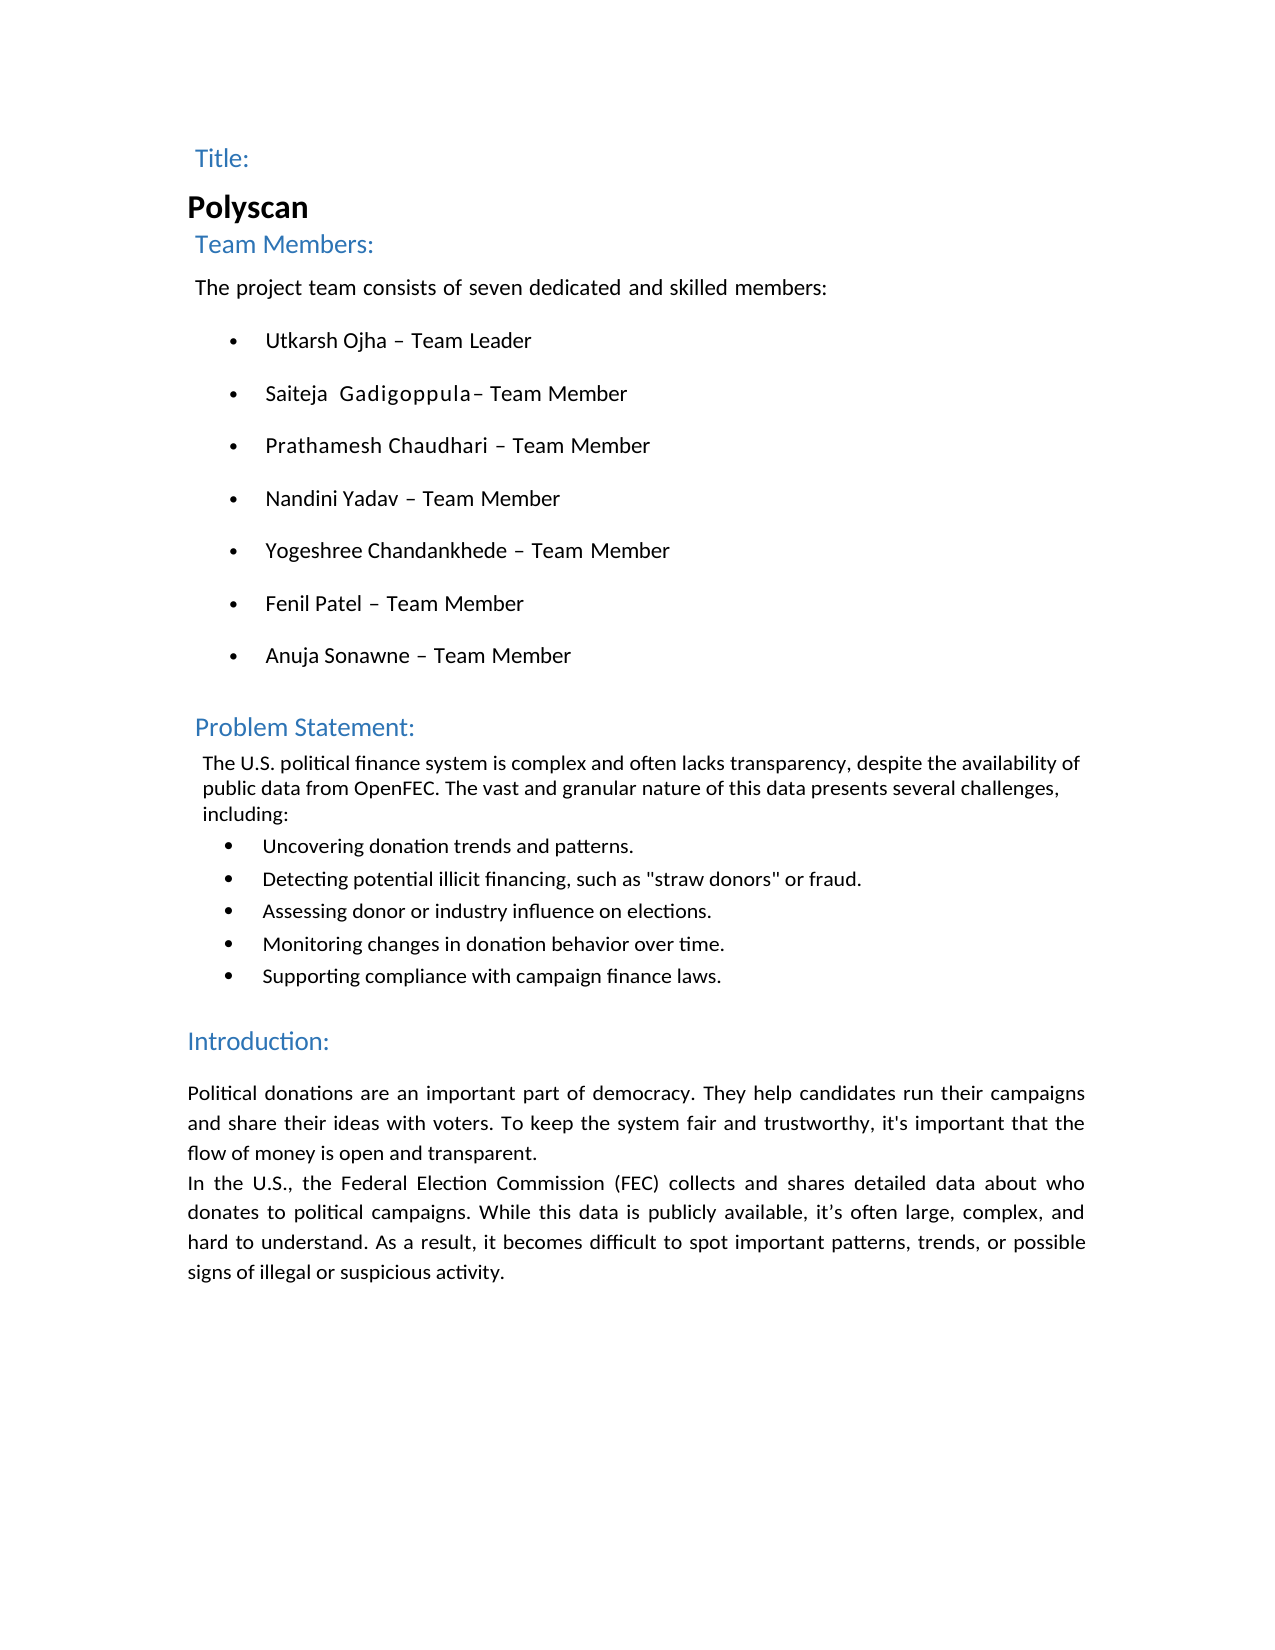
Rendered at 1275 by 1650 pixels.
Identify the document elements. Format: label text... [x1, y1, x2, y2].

text In the U.S., the Federal Election Commission (FEC) collects and shares detailed data about who donates to political campaigns. While this data is publicly available, it’s often large, complex, and hard to understand. As a result, it becomes difficult to spot important patterns, trends, or possible signs of illegal or suspicious activity. [187, 1170, 1087, 1285]
text The project team consists of seven dedicated and skilled members: [195, 273, 1087, 301]
text Polyscan [187, 186, 1087, 227]
list Nandini Yadav – Team Member [230, 484, 1087, 512]
list Uncovering donation trends and patterns. [225, 833, 1087, 859]
list Monitoring changes in donation behavior over time. [225, 931, 1087, 956]
list Anuja Sonawne – Team Member [230, 642, 1087, 670]
text Political donations are an important part of democracy. They help candidates run their campaigns and share their ideas with voters. To keep the system fair and trustworthy, it's important that the flow of money is open and transparent. [187, 1080, 1087, 1165]
subtitle Introduction: [187, 1024, 1087, 1057]
list Prathamesh Chaudhari – Team Member [230, 431, 1087, 459]
list Supporting compliance with campaign finance laws. [225, 963, 1087, 989]
list Fenil Patel – Team Member [230, 589, 1087, 617]
list Yogeshree Chandankhede – Team Member [230, 537, 1087, 564]
list Utkarsh Ojha – Team Leader [230, 326, 1087, 354]
text The U.S. political finance system is complex and often lacks transparency, despite the availability of public data from OpenFEC. The vast and granular nature of this data presents several challenges, including: [202, 750, 1087, 826]
list Detecting potential illicit financing, such as "straw donors" or fraud. [225, 866, 1087, 891]
subtitle Title: [195, 141, 1087, 174]
list Assessing donor or industry influence on elections. [225, 898, 1087, 924]
subtitle Team Members: [195, 227, 1087, 260]
list Saiteja Gadigoppula– Team Member [230, 379, 1087, 407]
subtitle Problem Statement: [195, 710, 1087, 743]
